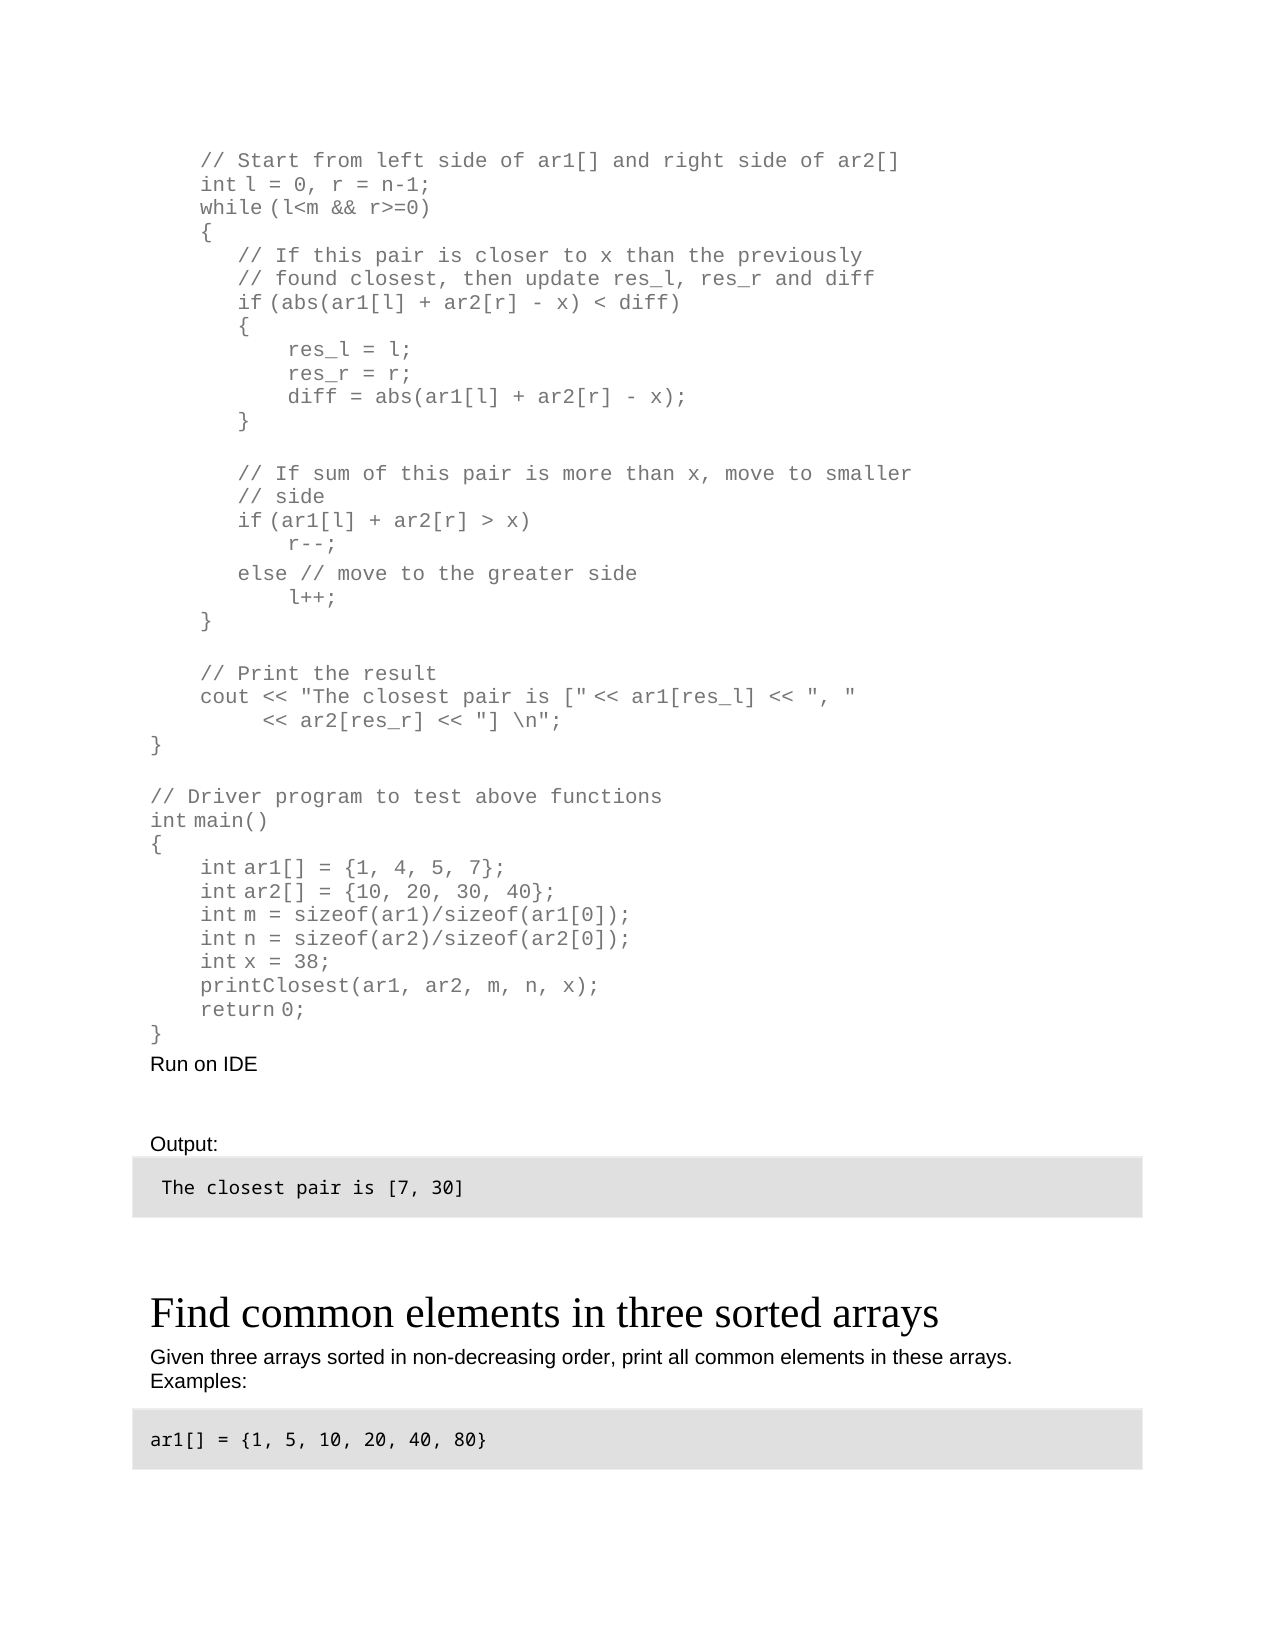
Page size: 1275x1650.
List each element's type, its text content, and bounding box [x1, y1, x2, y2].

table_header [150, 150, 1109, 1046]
text Output: [150, 1097, 1125, 1156]
text ar1[] = {1, 5, 10, 20, 40, 80} [133, 1410, 1142, 1469]
text Examples: [150, 1369, 1125, 1393]
text Find common elements in three sorted arrays [150, 1287, 1125, 1337]
text The closest pair is [7, 30] [133, 1158, 1142, 1217]
text Run on IDE [150, 1046, 1125, 1076]
text Given three arrays sorted in non-decreasing order, print all common elements in these arrays. [150, 1345, 1125, 1369]
